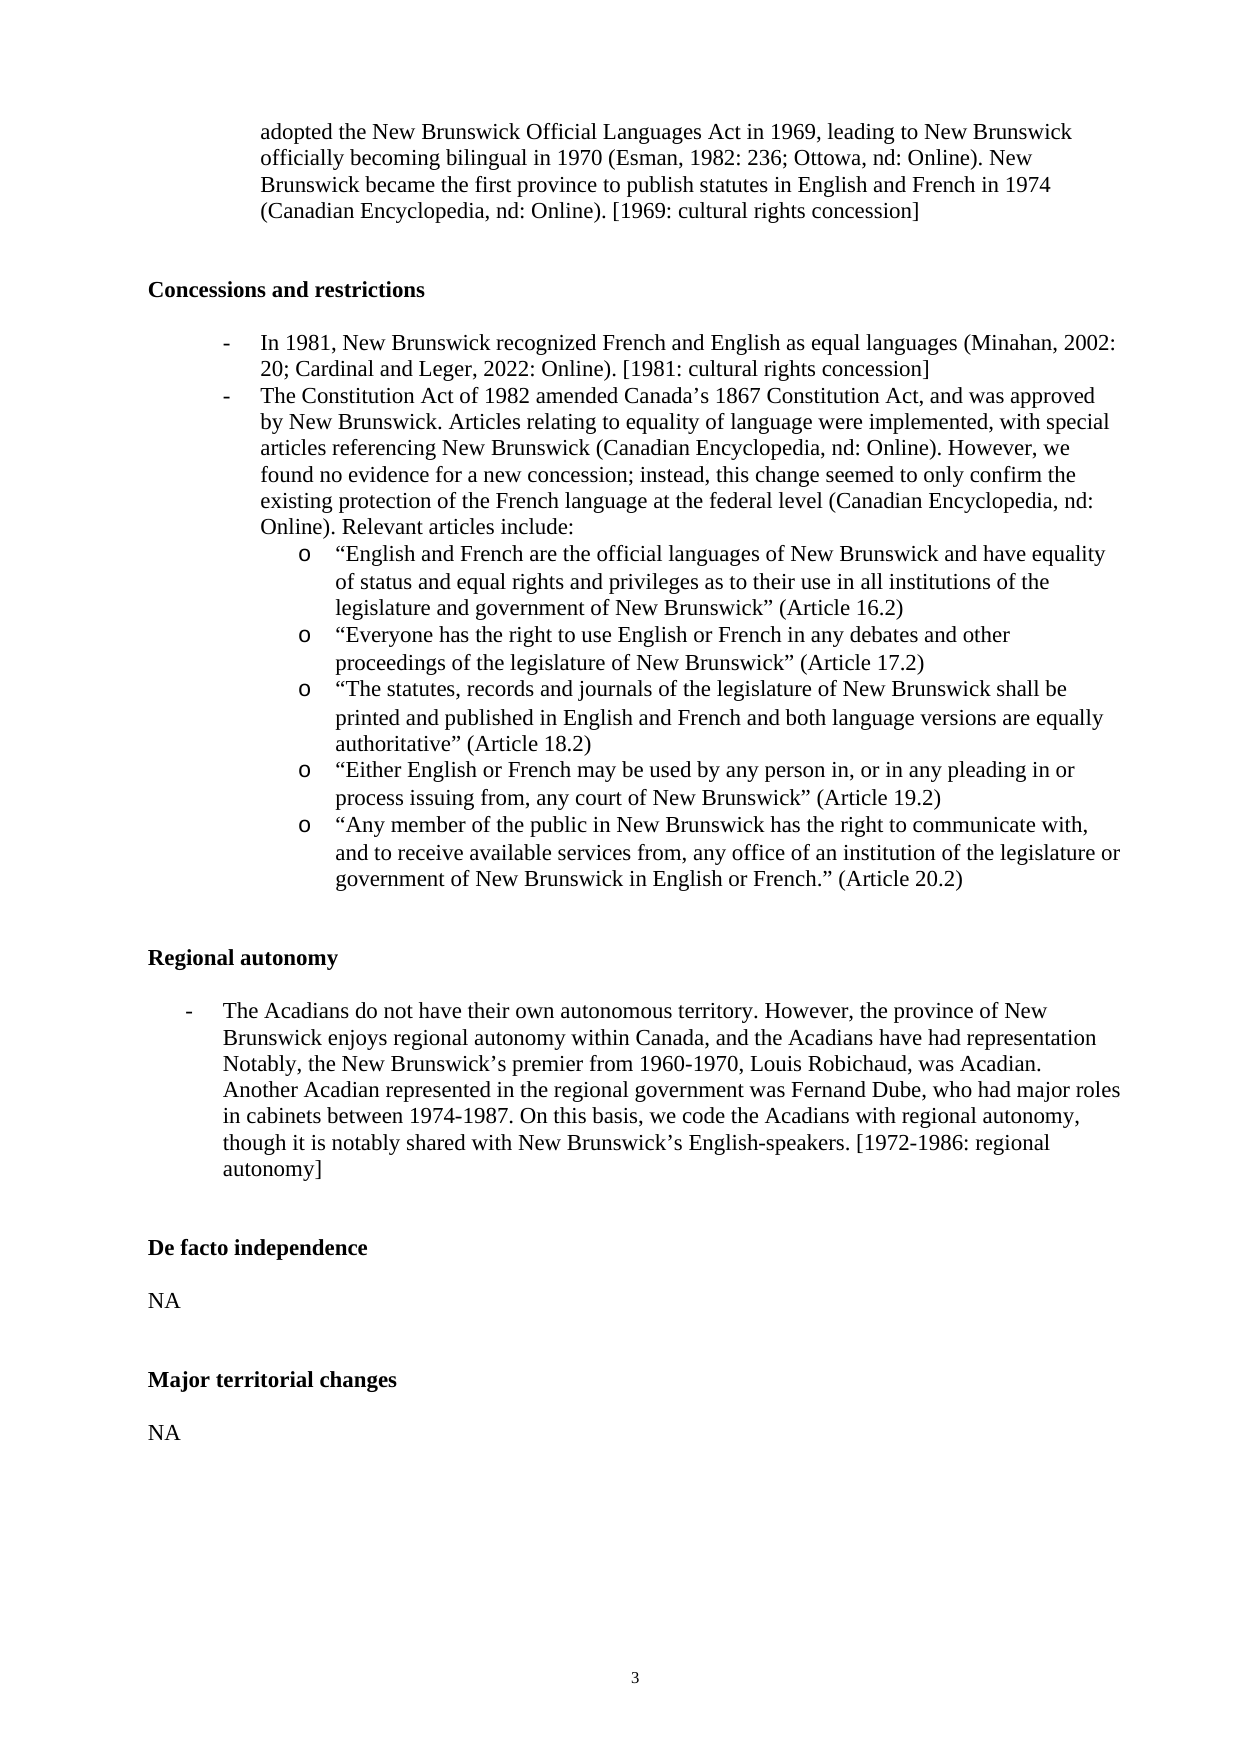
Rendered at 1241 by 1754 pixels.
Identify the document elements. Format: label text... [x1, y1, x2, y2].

list The Acadians do not have their own autonomous territory. However, the province of New Brunswick enjoys regional autonomy within Canada, and the Acadians have had representation Notably, the New Brunswick’s premier from 1960-1970, Louis Robichaud, was Acadian. Another Acadian represented in the regional government was Fernand Dube, who had major roles in cabinets between 1974-1987. On this basis, we code the Acadians with regional autonomy, though it is notably shared with New Brunswick’s English-speakers. [1972-1986: regional autonomy] [185, 997, 1122, 1182]
text Concessions and restrictions [148, 276, 1122, 303]
list “Any member of the public in New Brunswick has the right to communicate with, and to receive available services from, any office of an institution of the legislature or government of New Brunswick in English or French.” (Article 20.2) [298, 811, 1122, 892]
text NA [148, 1419, 1122, 1445]
text NA [148, 1287, 1122, 1313]
list “Either English or French may be used by any person in, or in any pleading in or process issuing from, any court of New Brunswick” (Article 19.2) [298, 756, 1122, 811]
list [223, 118, 1122, 223]
text Major territorial changes [148, 1366, 1122, 1392]
list “English and French are the official languages of New Brunswick and have equality of status and equal rights and privileges as to their use in all institutions of the legislature and government of New Brunswick” (Article 16.2) [298, 540, 1122, 621]
text Regional autonomy [148, 944, 1122, 971]
list The Constitution Act of 1982 amended Canada’s 1867 Constitution Act, and was approved by New Brunswick. Articles relating to equality of language were implemented, with special articles referencing New Brunswick (Canadian Encyclopedia, nd: Online). However, we found no evidence for a new concession; instead, this change seemed to only confirm the existing protection of the French language at the federal level (Canadian Encyclopedia, nd: Online). Relevant articles include: [223, 382, 1122, 540]
list In 1981, New Brunswick recognized French and English as equal languages (Minahan, 2002: 20; Cardinal and Leger, 2022: Online). [1981: cultural rights concession] [223, 329, 1122, 382]
text De facto independence [148, 1234, 1122, 1261]
list “Everyone has the right to use English or French in any debates and other proceedings of the legislature of New Brunswick” (Article 17.2) [298, 621, 1122, 675]
list “The statutes, records and journals of the legislature of New Brunswick shall be printed and published in English and French and both language versions are equally authoritative” (Article 18.2) [298, 675, 1122, 756]
